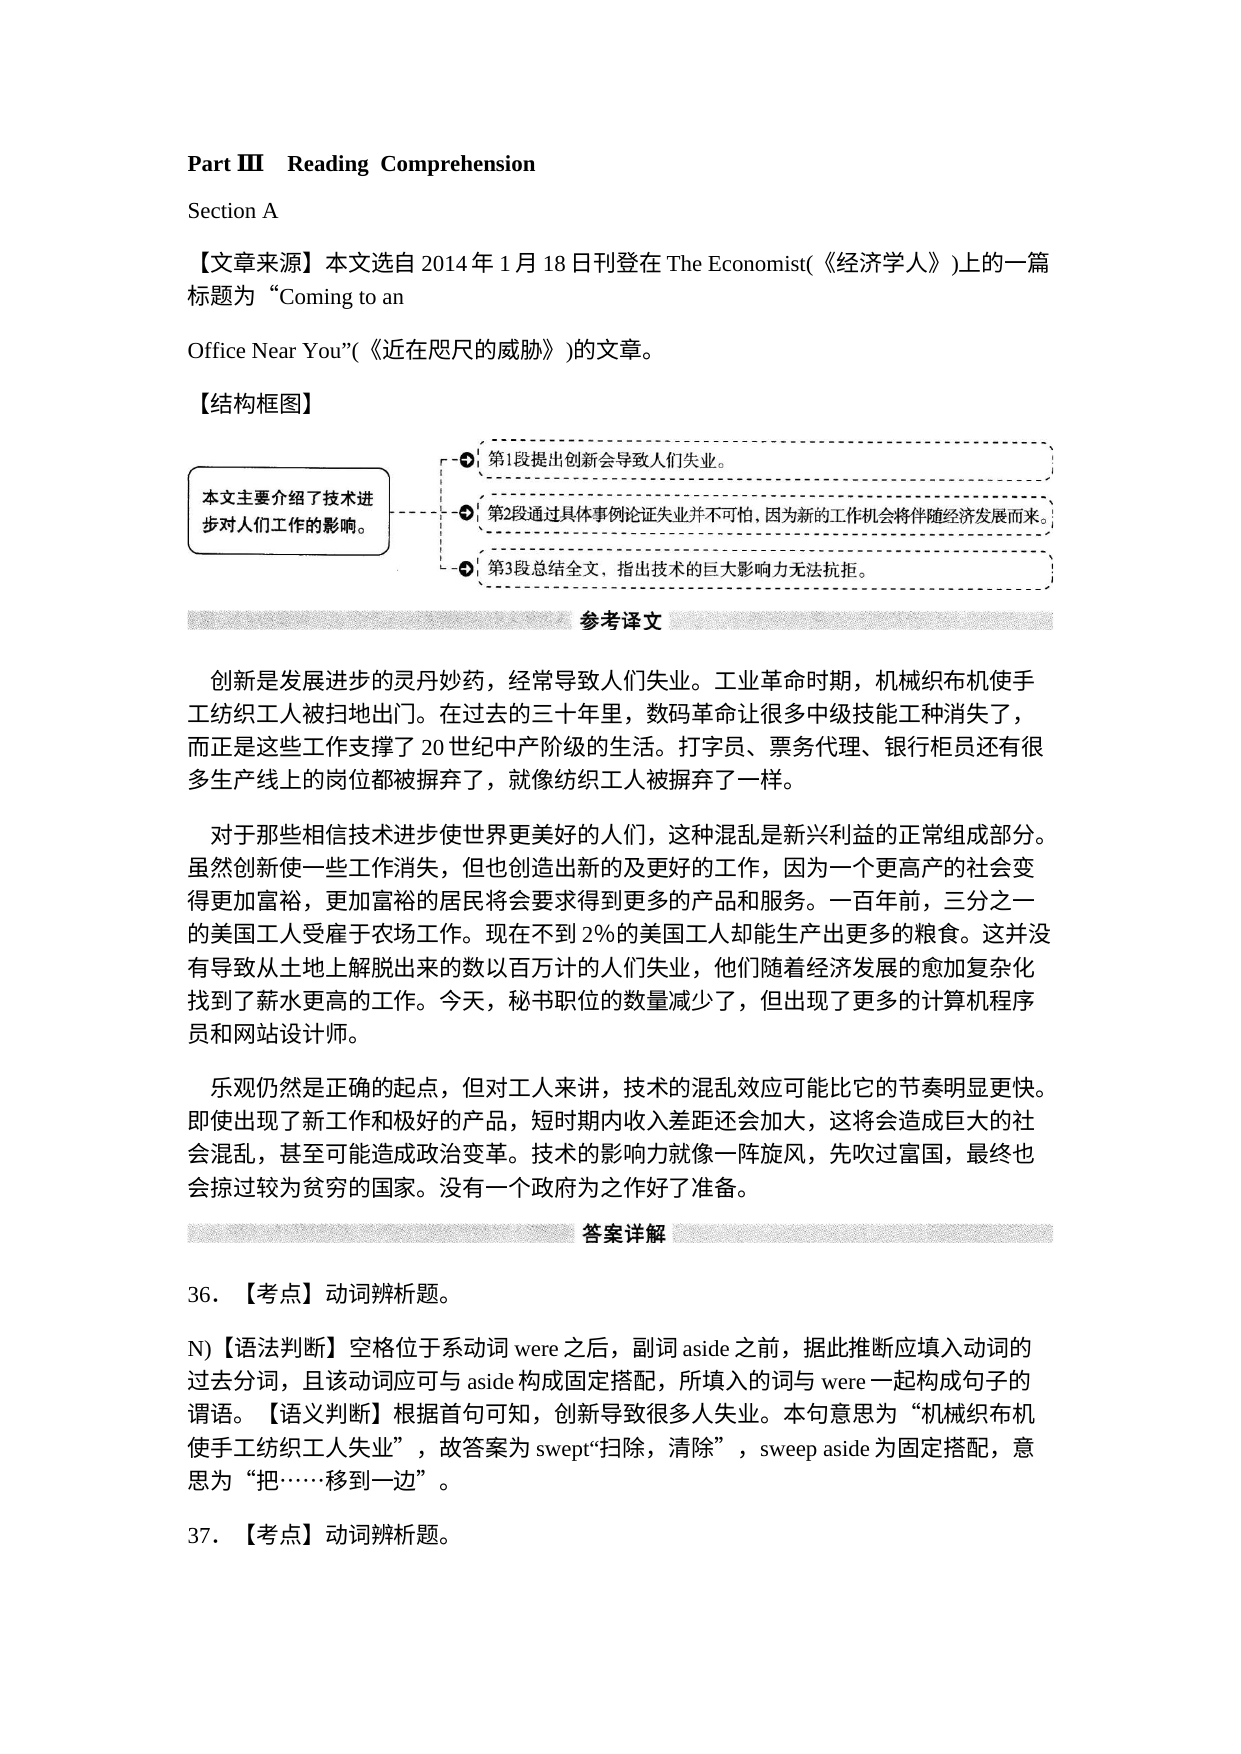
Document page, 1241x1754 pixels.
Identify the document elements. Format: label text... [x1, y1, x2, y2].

picture [187, 610, 1054, 630]
text N)【语法判断】空格位于系动词were之后，副词aside之前，据此推断应填入动词的过去分词，且该动词应可与aside构成固定搭配，所填入的词与were一起构成句子的谓语。【语义判断】根据首句可知，创新导致很多人失业。本句意思为“机械织布机使手工纺织工人失业”，故答案为swept“扫除，清除”，sweep aside为固定搭配，意思为“把……移到一边”。 [187, 1330, 1053, 1496]
text 【文章来源】本文选自2014年1月18日刊登在The Economist(《经济学人》)上的一篇标题为“Coming to an [187, 244, 1053, 311]
text 乐观仍然是正确的起点，但对工人来讲，技术的混乱效应可能比它的节奏明显更快。即使出现了新工作和极好的产品，短时期内收入差距还会加大，这将会造成巨大的社会混乱，甚至可能造成政治变革。技术的影响力就像一阵旋风，先吹过富国，最终也会掠过较为贫穷的国家。没有一个政府为之作好了准备。 [187, 1070, 1053, 1203]
picture [187, 1223, 1054, 1243]
text 对于那些相信技术进步使世界更美好的人们，这种混乱是新兴利益的正常组成部分。虽然创新使一些工作消失，但也创造出新的及更好的工作，因为一个更高产的社会变得更加富裕，更加富裕的居民将会要求得到更多的产品和服务。一百年前，三分之一的美国工人受雇于农场工作。现在不到2％的美国工人却能生产出更多的粮食。这并没有导致从土地上解脱出来的数以百万计的人们失业，他们随着经济发展的愈加复杂化找到了薪水更高的工作。今天，秘书职位的数量减少了，但出现了更多的计算机程序员和网站设计师。 [187, 816, 1053, 1049]
text 36．【考点】动词辨析题。 [187, 1276, 1053, 1309]
text Part Ⅲ Reading Comprehension [187, 150, 1053, 176]
text Section A [187, 197, 1053, 223]
text Office Near You”(《近在咫尺的威胁》)的文章。 [187, 332, 1053, 365]
text 创新是发展进步的灵丹妙药，经常导致人们失业。工业革命时期，机械织布机使手工纺织工人被扫地出门。在过去的三十年里，数码革命让很多中级技能工种消失了，而正是这些工作支撑了20世纪中产阶级的生活。打字员、票务代理、银行柜员还有很多生产线上的岗位都被摒弃了，就像纺织工人被摒弃了一样。 [187, 663, 1053, 796]
text 【结构框图】 [187, 386, 1053, 419]
text 37．【考点】动词辨析题。 [187, 1517, 1053, 1550]
picture [187, 439, 1054, 590]
